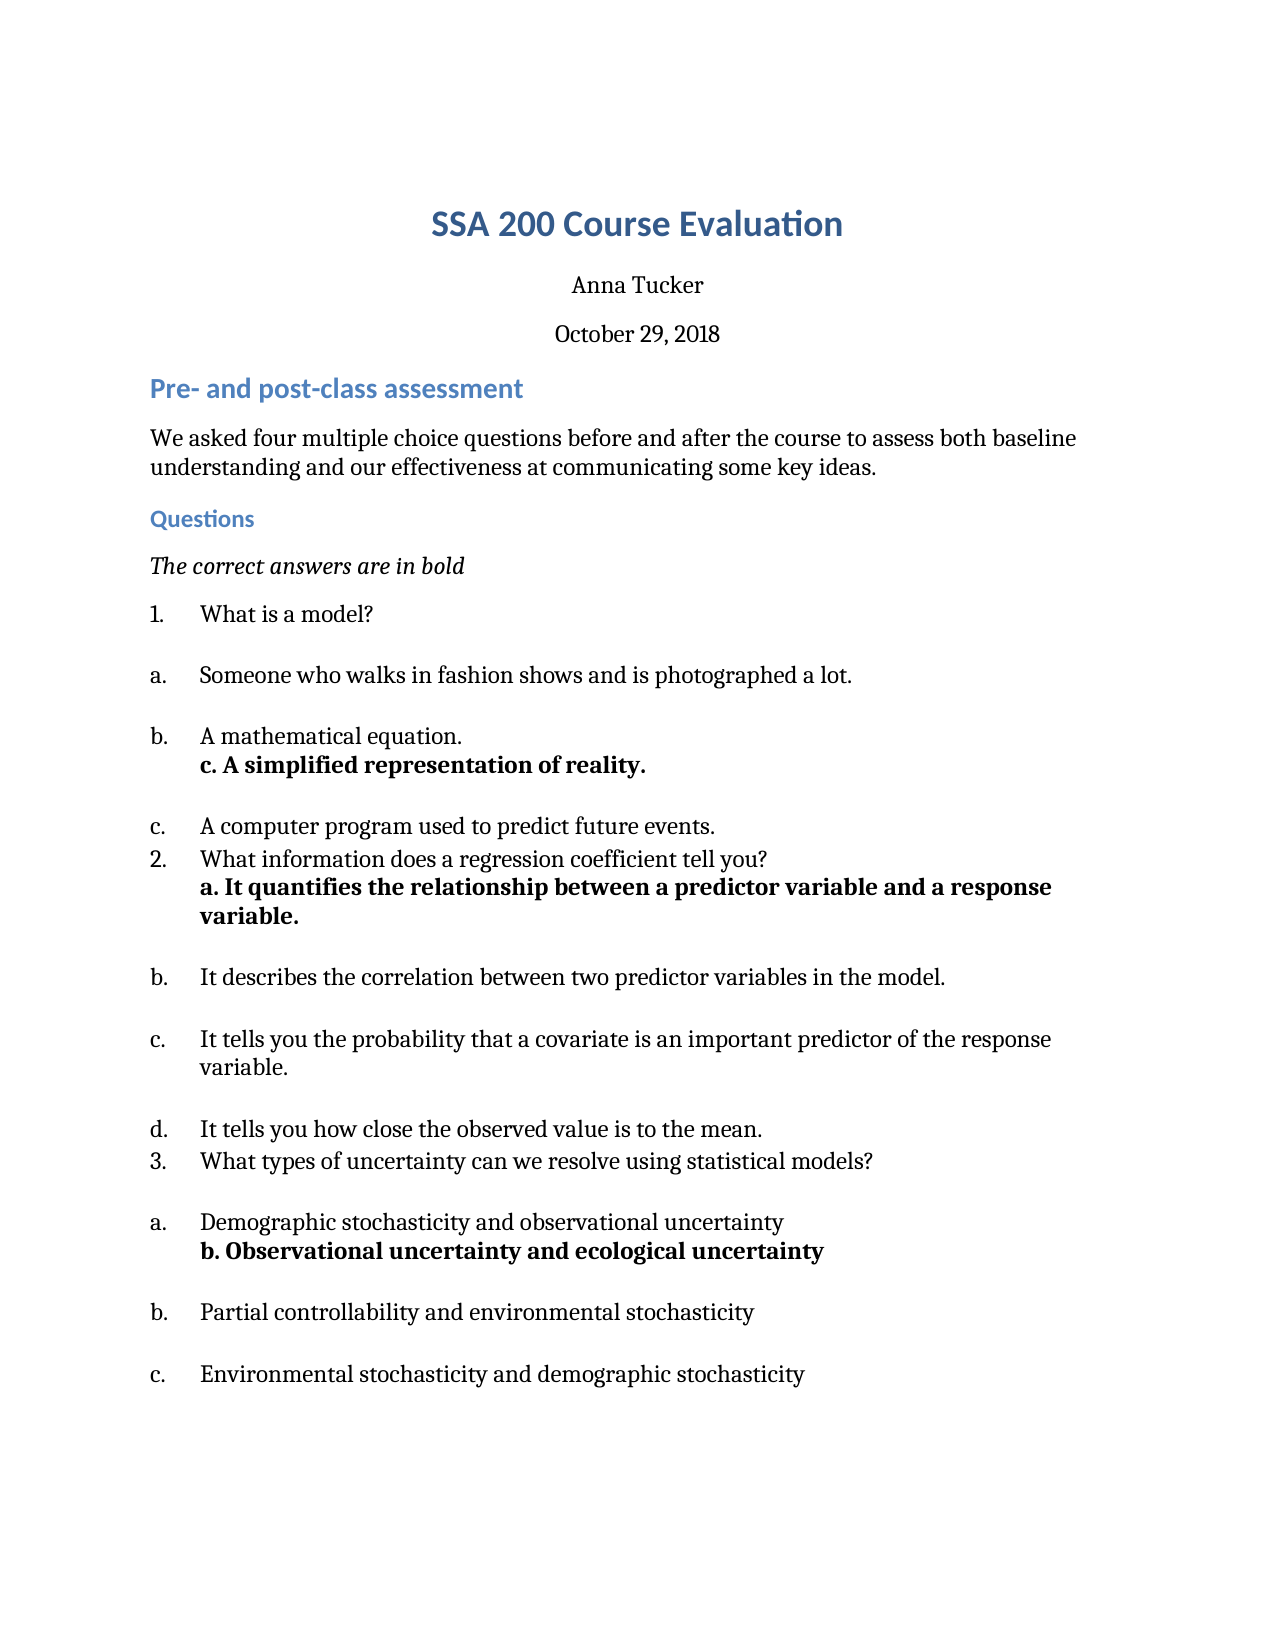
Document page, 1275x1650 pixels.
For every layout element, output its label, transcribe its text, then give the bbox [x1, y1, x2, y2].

list It tells you the probability that a covariate is an important predictor of the response variable. [150, 1024, 1125, 1111]
list Partial controllability and environmental stochasticity [150, 1298, 1125, 1356]
list Demographic stochasticity and observational uncertainty b. Observational uncertainty and ecological uncertainty [150, 1208, 1125, 1294]
text The correct answers are in bold [150, 552, 1125, 581]
title SSA 200 Course Evaluation [150, 200, 1125, 246]
text Anna Tucker [150, 271, 1125, 299]
list What is a model? [150, 599, 1125, 657]
list It tells you how close the observed value is to the mean. [150, 1114, 1125, 1143]
list What information does a regression coefficient tell you? a. It quantifies the relationship between a predictor variable and a response variable. [150, 844, 1125, 959]
text We asked four multiple choice questions before and after the course to assess both baseline understanding and our effectiveness at communicating some key ideas. [150, 424, 1125, 482]
list It describes the correlation between two predictor variables in the model. [150, 963, 1125, 1021]
subtitle Pre- and post-class assessment [150, 370, 1125, 406]
list What types of uncertainty can we resolve using statistical models? [150, 1147, 1125, 1204]
list Someone who walks in fashion shows and is photographed a lot. [150, 661, 1125, 718]
list Environmental stochasticity and demographic stochasticity [150, 1359, 1125, 1388]
subtitle Questions [150, 503, 1125, 533]
text October 29, 2018 [150, 320, 1125, 349]
list A computer program used to predict future events. [150, 812, 1125, 841]
list A mathematical equation. c. A simplified representation of reality. [150, 722, 1125, 808]
